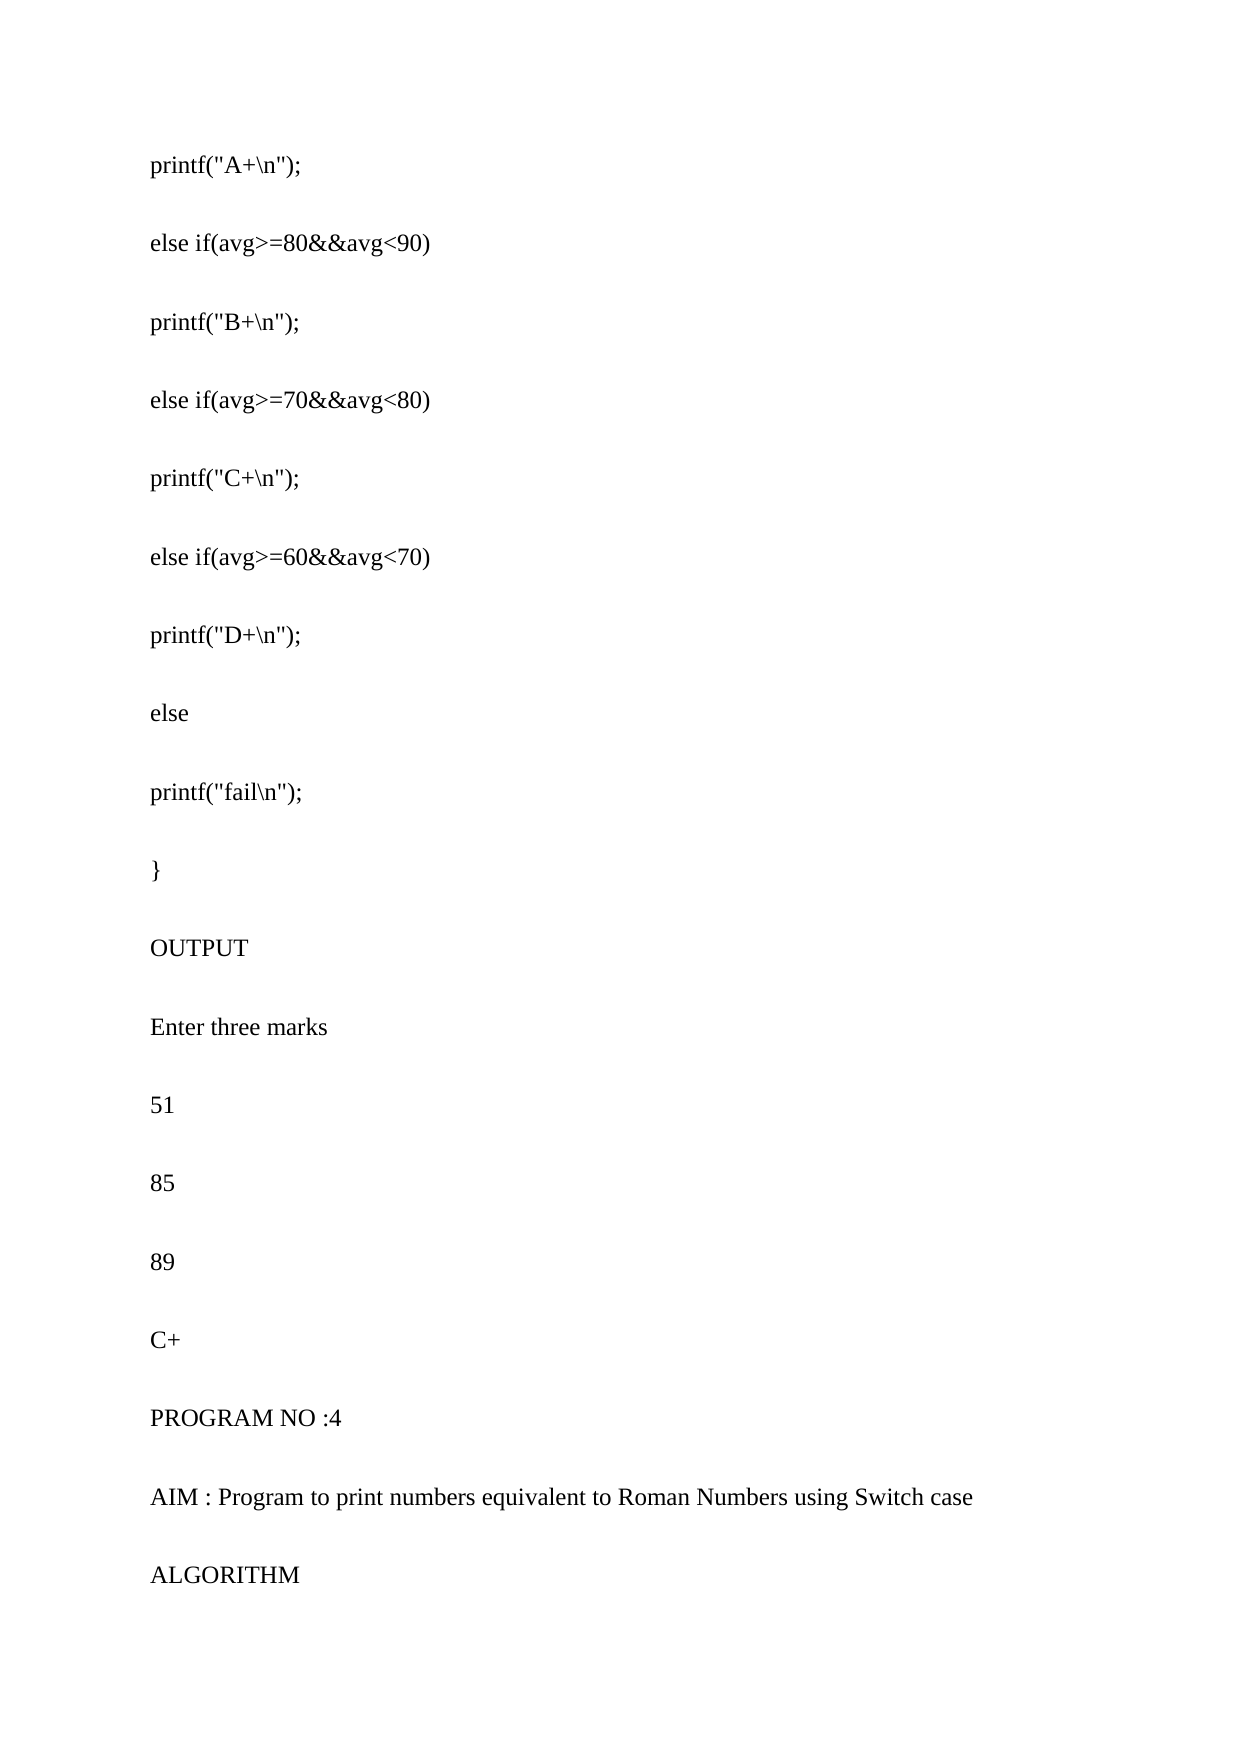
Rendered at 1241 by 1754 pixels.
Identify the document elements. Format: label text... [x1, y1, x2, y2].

text else if(avg>=70&&avg<80) [150, 385, 1090, 414]
text } [150, 855, 1090, 884]
text AIM : Program to print numbers equivalent to Roman Numbers using Switch case [150, 1482, 1090, 1510]
text printf("A+\n"); [150, 150, 1090, 179]
text PROGRAM NO :4 [150, 1403, 1090, 1432]
text C+ [150, 1325, 1090, 1354]
text else if(avg>=80&&avg<90) [150, 228, 1090, 257]
text printf("C+\n"); [150, 463, 1090, 492]
text Enter three marks [150, 1012, 1090, 1040]
text printf("B+\n"); [150, 307, 1090, 335]
text 89 [150, 1247, 1090, 1275]
text 51 [150, 1090, 1090, 1119]
text 85 [150, 1168, 1090, 1197]
text else [150, 698, 1090, 727]
text ALGORITHM [150, 1560, 1090, 1589]
text OUTPUT [150, 933, 1090, 962]
text printf("fail\n"); [150, 777, 1090, 805]
text else if(avg>=60&&avg<70) [150, 542, 1090, 570]
text printf("D+\n"); [150, 620, 1090, 649]
